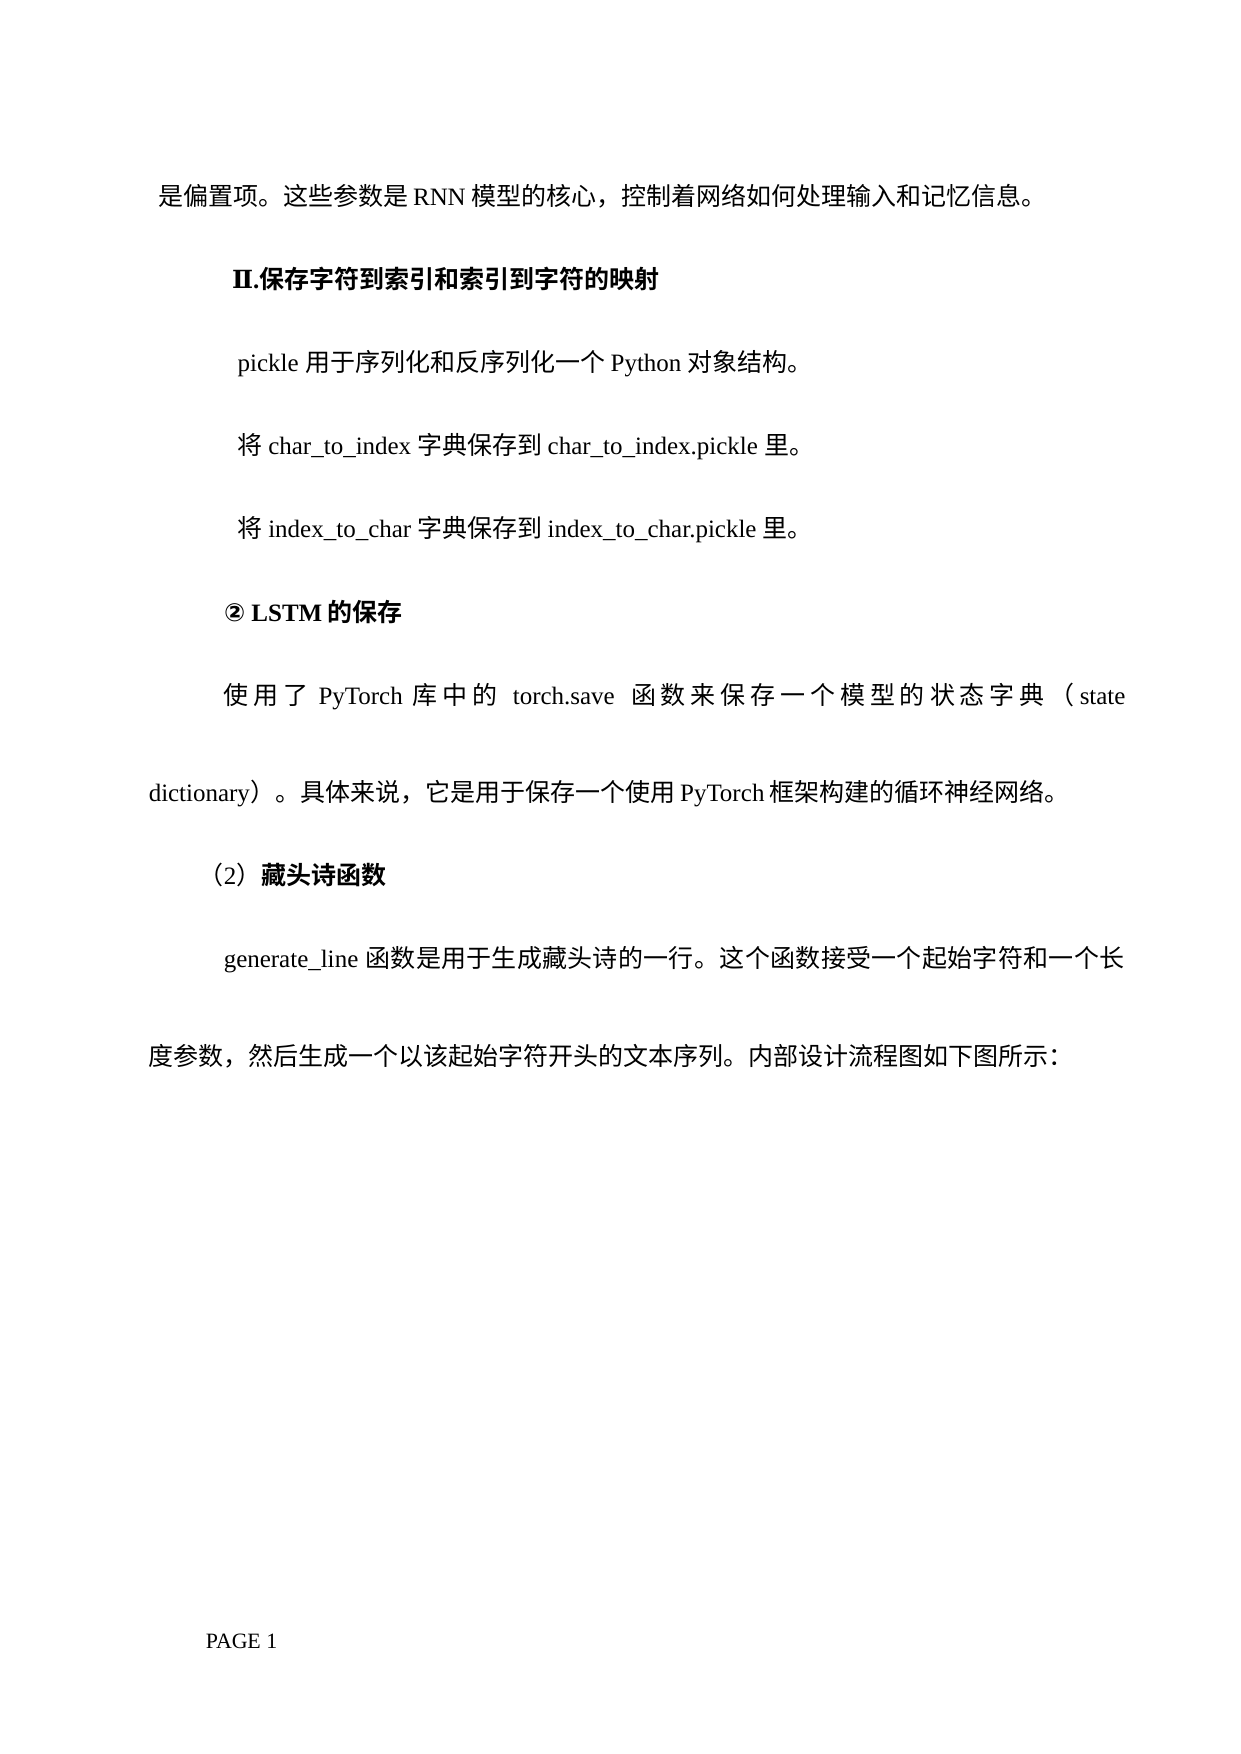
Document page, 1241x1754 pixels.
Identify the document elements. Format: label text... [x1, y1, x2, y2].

text 将 index_to_char 字典保存到index_to_char.pickle 里。 [187, 494, 1126, 559]
text Ⅱ.保存字符到索引和索引到字符的映射 [232, 245, 1126, 310]
text pickle 用于序列化和反序列化一个 Python 对象结构。 [187, 328, 1126, 393]
text generate_line 函数是用于生成藏头诗的一行。这个函数接受一个起始字符和一个长度参数，然后生成一个以该起始字符开头的文本序列。内部设计流程图如下图所示： [148, 924, 1126, 1087]
text 将 char_to_index 字典保存到char_to_index.pickle 里。 [187, 411, 1126, 476]
text 使用了PyTorch库中的 torch.save 函数来保存一个模型的状态字典（state dictionary）。具体来说，它是用于保存一个使用PyTorch框架构建的循环神经网络。 [148, 661, 1126, 823]
text （2）藏头诗函数 [148, 841, 1126, 906]
text ② LSTM的保存 [148, 578, 1126, 643]
text 使用 numpy.save 函数保存了RNN的权重和偏置参数到 NumPy 的 .npy 文件格式中。这种格式方便于之后的加载和使用。其中，Wxh, Whh, Why 是网络的权重矩阵，bh 和 by 是偏置项。这些参数是RNN模型的核心，控制着网络如何处理输入和记忆信息。 [158, 162, 1126, 227]
